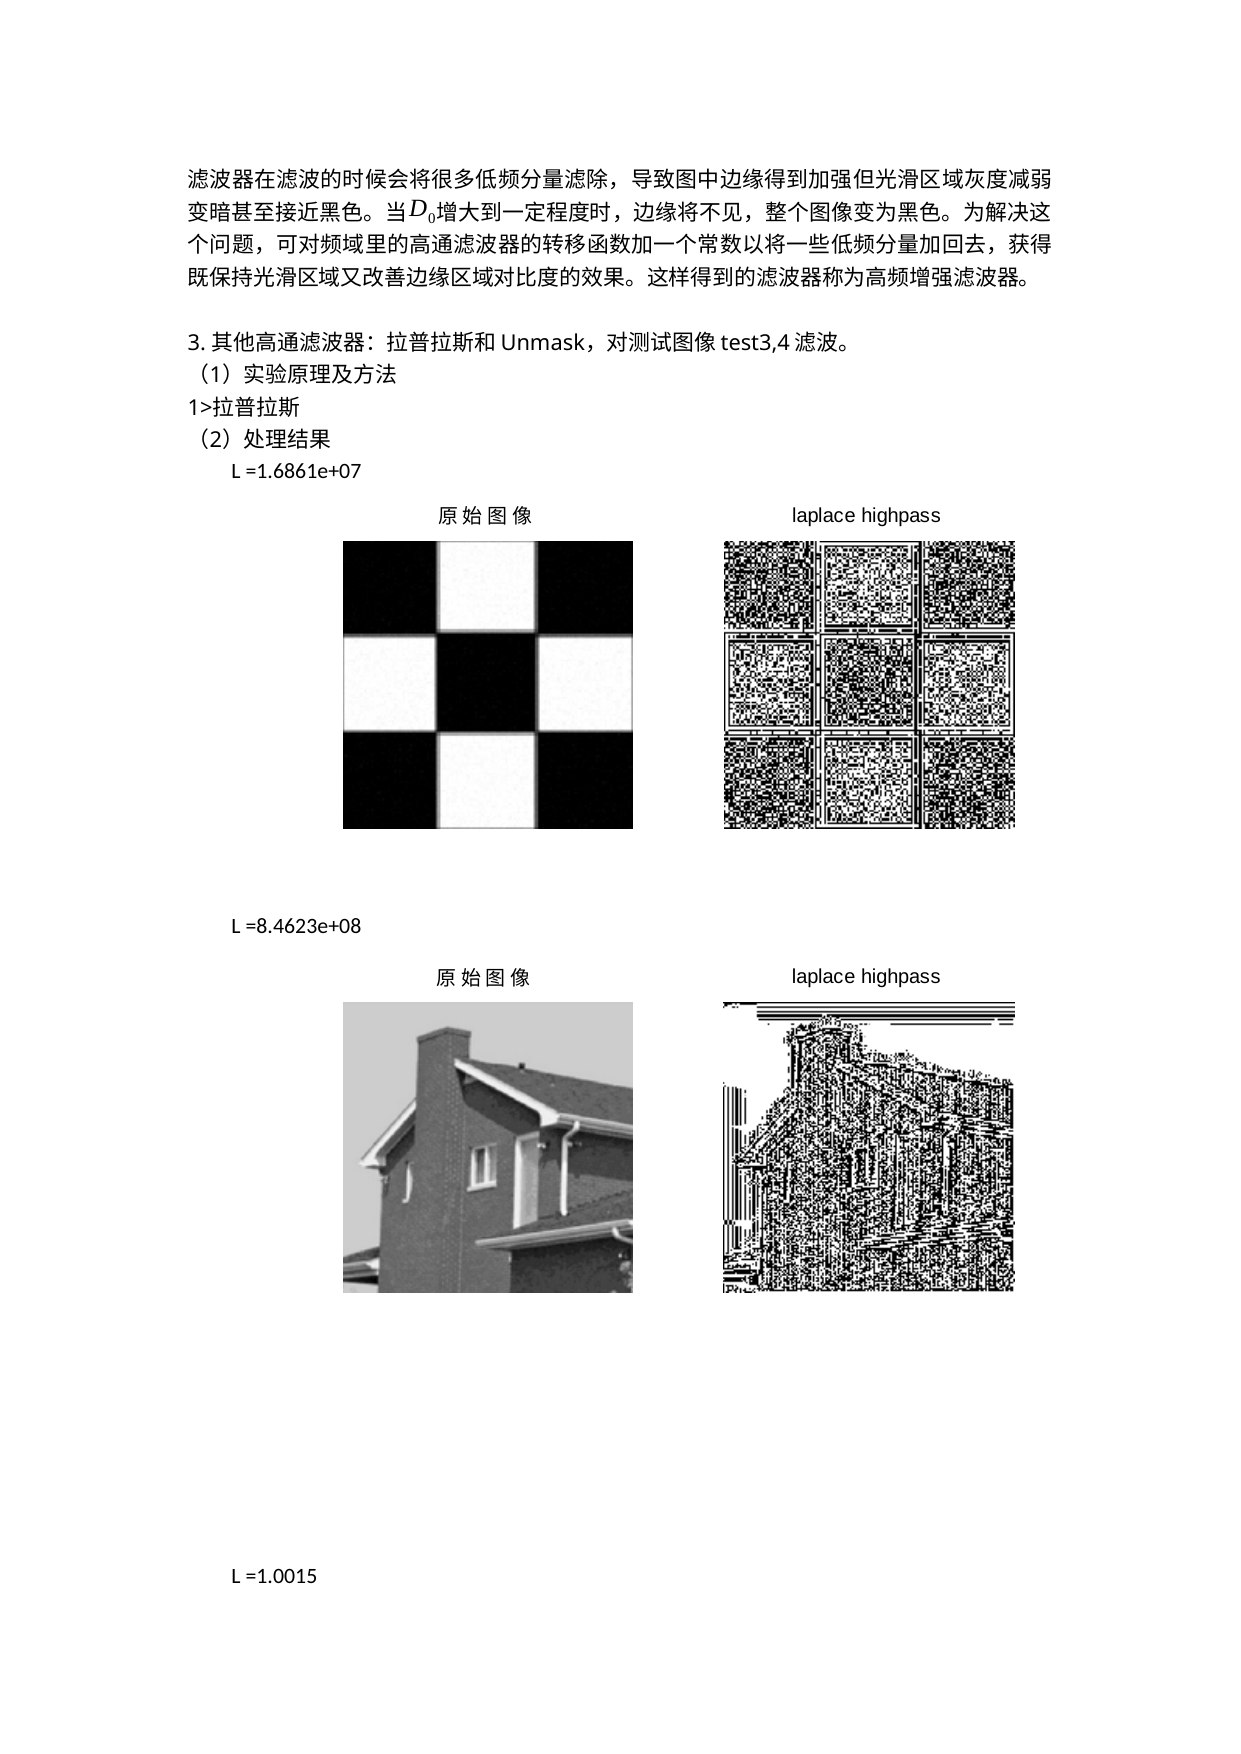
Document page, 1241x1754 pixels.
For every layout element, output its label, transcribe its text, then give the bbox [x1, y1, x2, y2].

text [187, 162, 1053, 292]
text （1）实验原理及方法 [187, 357, 1053, 389]
text 1>拉普拉斯 [187, 389, 1053, 422]
text 3. 其他高通滤波器：拉普拉斯和Unmask，对测试图像test3,4滤波。 [187, 324, 1053, 357]
text L =1.6861e+07 [187, 454, 1053, 487]
text （2）处理结果 [187, 422, 1053, 454]
text L =1.0015 [187, 1559, 1053, 1592]
text L =8.4623e+08 [187, 909, 1053, 942]
